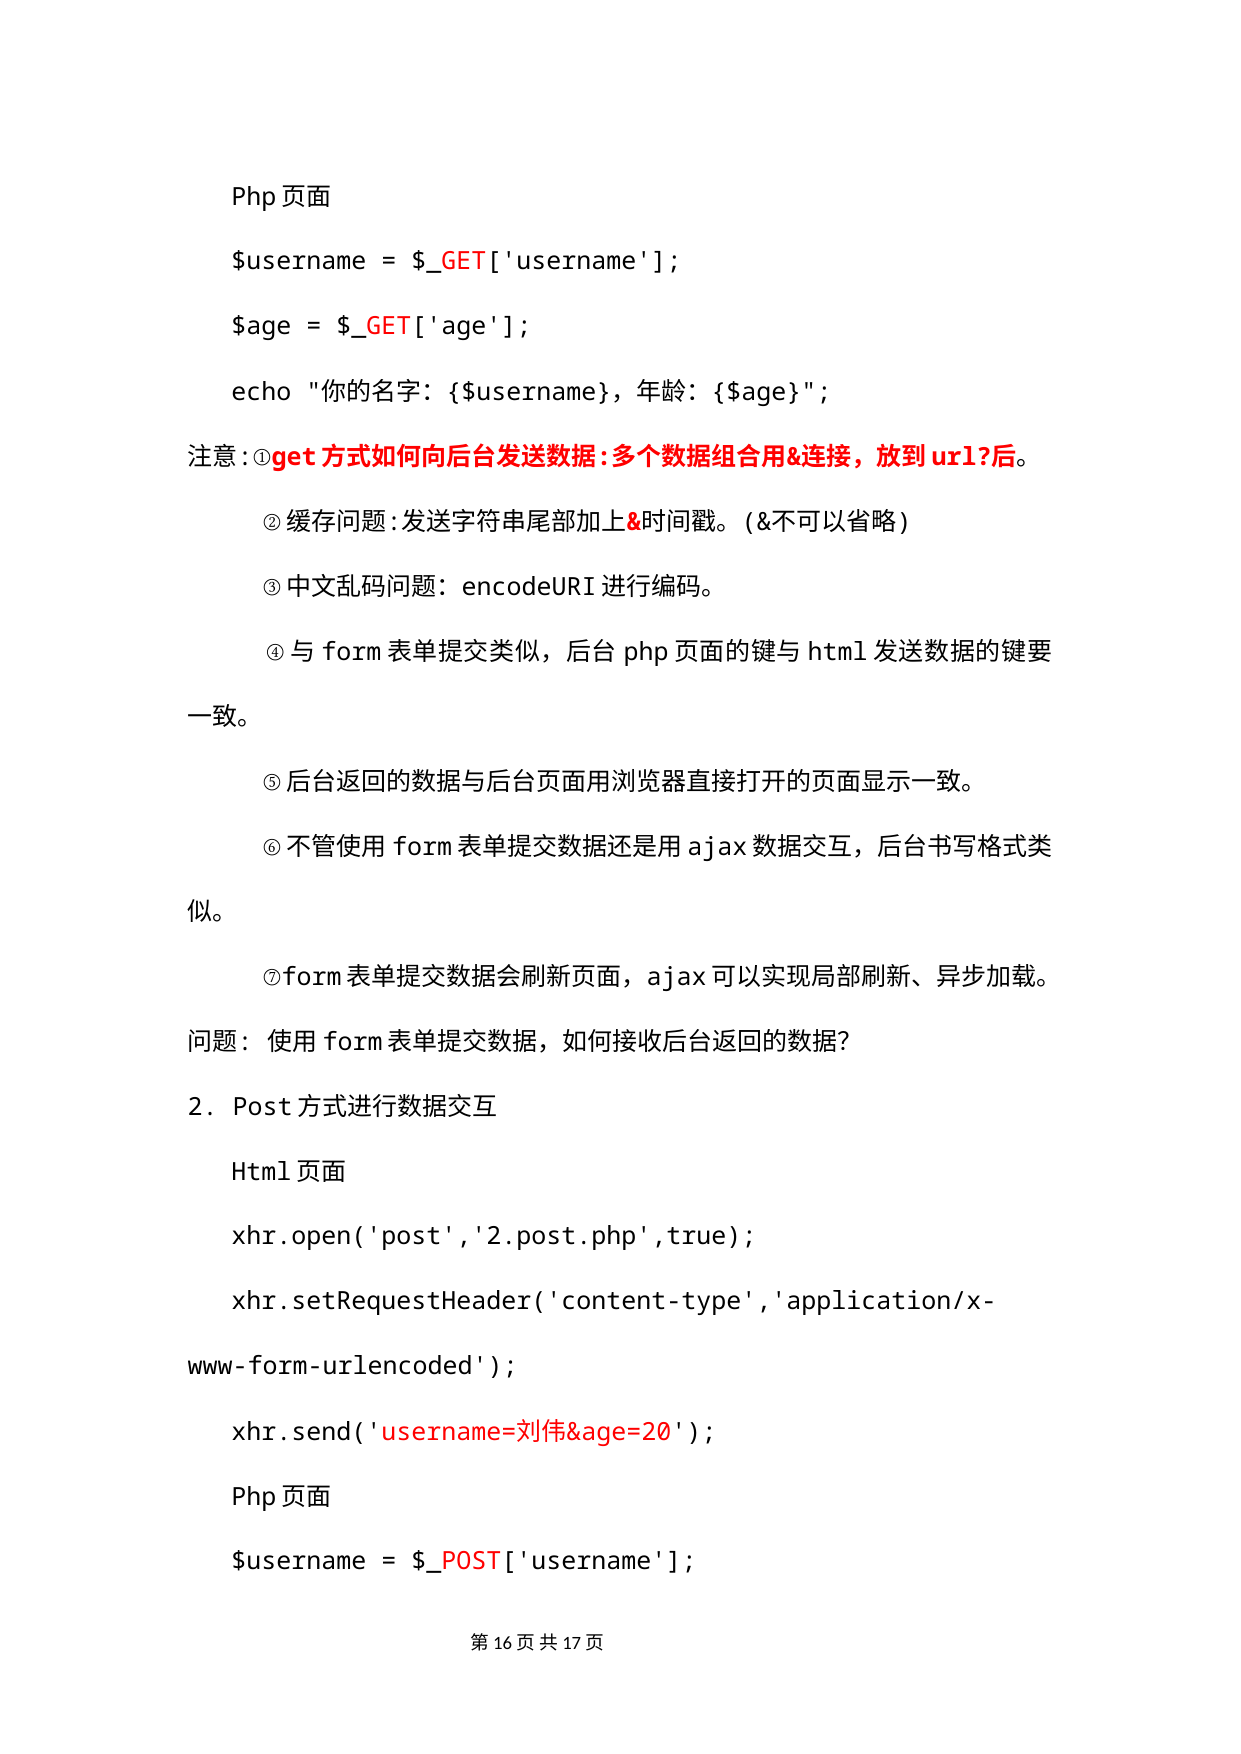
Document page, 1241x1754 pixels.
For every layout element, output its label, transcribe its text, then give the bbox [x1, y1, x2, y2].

list $username = $_POST['username']; [187, 1527, 1053, 1592]
list xhr.send('username=刘伟&age=20'); [187, 1397, 1053, 1462]
list Php页面 [187, 162, 1053, 227]
list Post方式进行数据交互 [187, 1072, 1053, 1137]
list ④与form表单提交类似，后台php页面的键与html发送数据的键要一致。 [187, 617, 1053, 747]
list $age = $_GET['age']; [187, 292, 1053, 357]
list echo "你的名字：{$username}，年龄：{$age}"; [187, 357, 1053, 422]
list ⑥不管使用form表单提交数据还是用ajax数据交互，后台书写格式类似。 [187, 812, 1053, 942]
list $username = $_GET['username']; [187, 227, 1053, 292]
list ⑦form表单提交数据会刷新页面，ajax可以实现局部刷新、异步加载。 [187, 942, 1053, 1007]
list ②缓存问题:发送字符串尾部加上&时间戳。(&不可以省略) [187, 487, 1053, 552]
list 问题: 使用form表单提交数据，如何接收后台返回的数据？ [187, 1007, 1053, 1072]
list xhr.setRequestHeader('content-type','application/x-www-form-urlencoded'); [187, 1267, 1053, 1397]
list ③中文乱码问题：encodeURI进行编码。 [187, 552, 1053, 617]
list ⑤后台返回的数据与后台页面用浏览器直接打开的页面显示一致。 [187, 747, 1053, 812]
list xhr.open('post','2.post.php',true); [187, 1202, 1053, 1267]
list Php页面 [187, 1462, 1053, 1527]
list 注意:①get方式如何向后台发送数据:多个数据组合用&连接，放到url?后。 [187, 422, 1053, 487]
list Html页面 [187, 1137, 1053, 1202]
